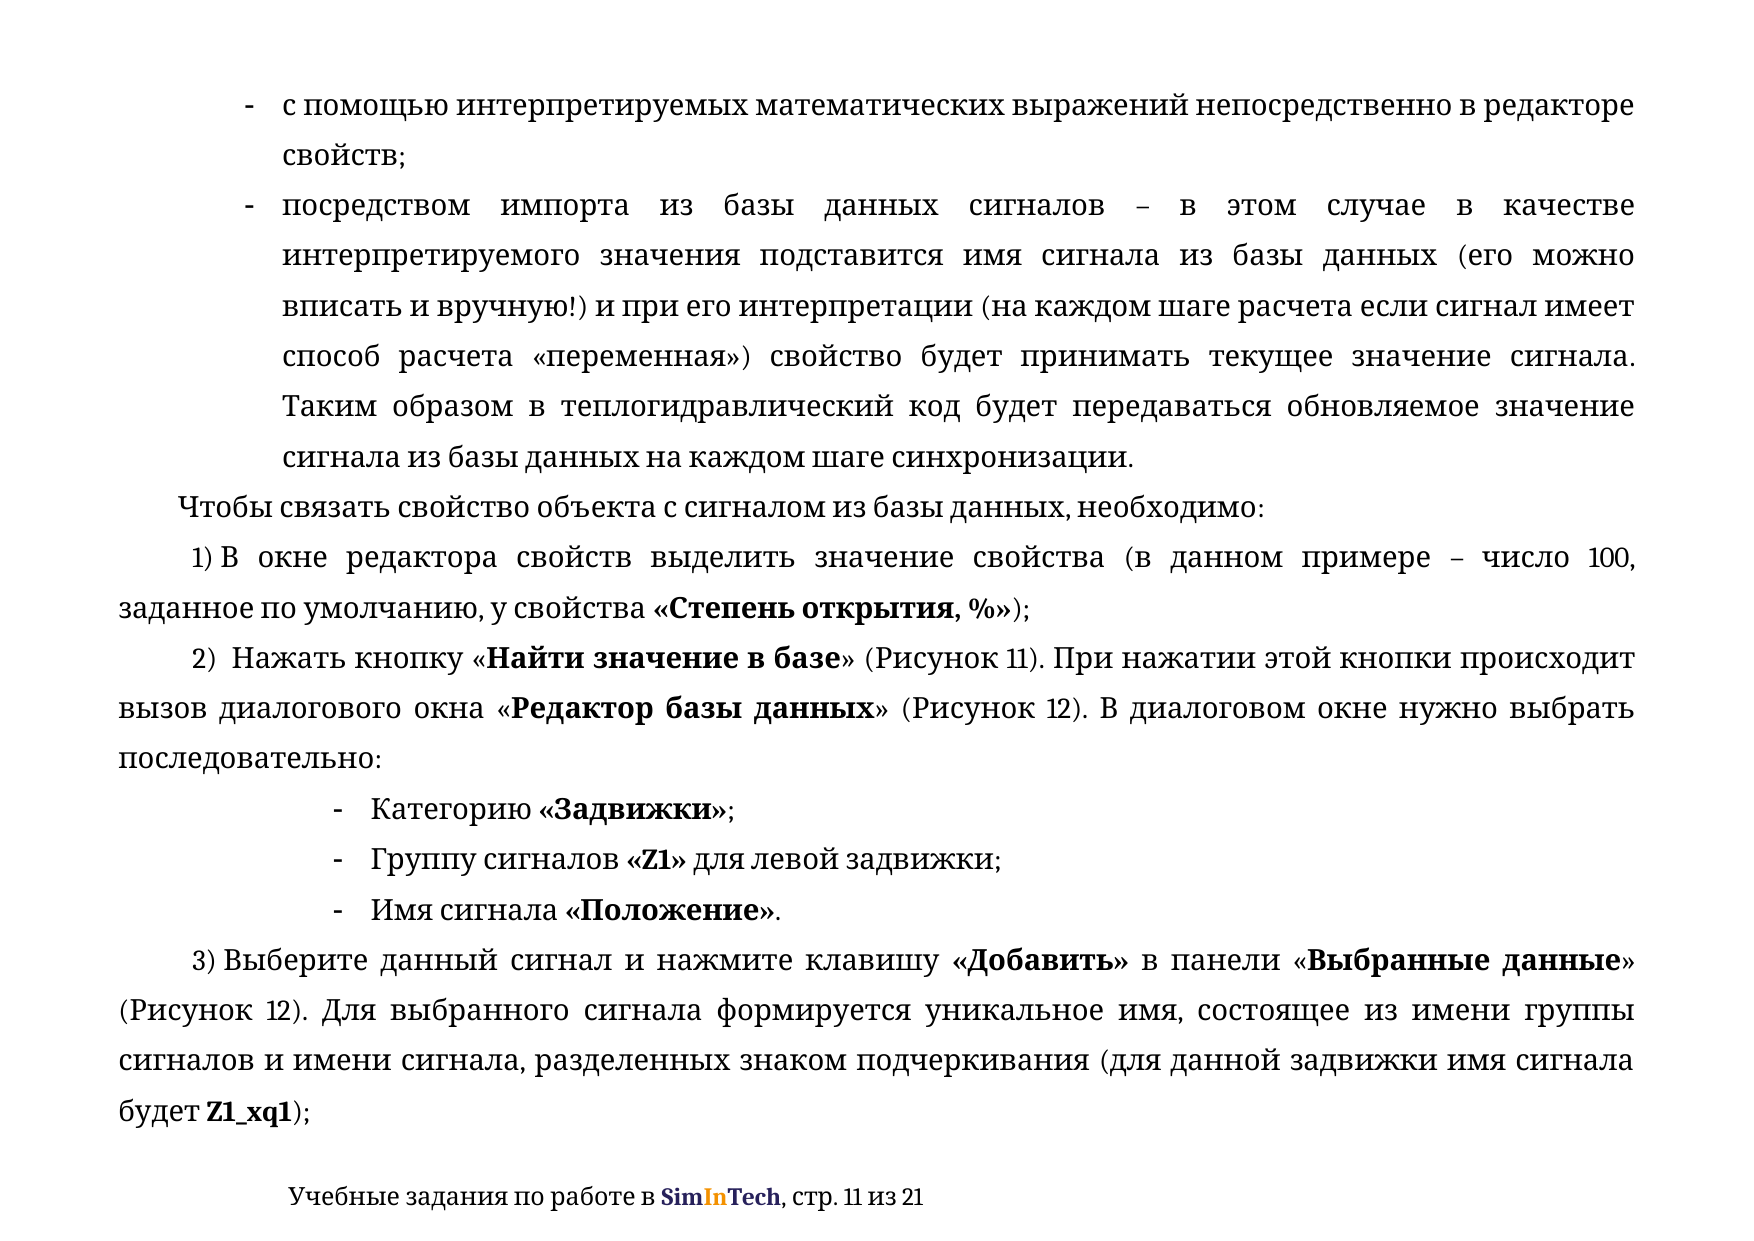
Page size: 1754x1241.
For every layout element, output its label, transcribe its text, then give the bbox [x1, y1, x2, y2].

list Группу сигналов «Z1» для левой задвижки; [333, 843, 1636, 877]
list В окне редактора свойств выделить значение свойства (в данном примере – число 100, заданное по умолчанию, у свойства «Степень открытия, %»); [118, 541, 1636, 625]
list Имя сигнала «Положение». [333, 894, 1636, 927]
list Выберите данный сигнал и нажмите клавишу «Добавить» в панели «Выбранные данные» (Рисунок 33). Для выбранного сигнала формируется уникальное имя, состоящее из имени группы сигналов и имени сигнала, разделенных знаком подчеркивания (для данной задвижки имя сигнала будет Z1_xq1); [118, 944, 1636, 1128]
list с помощью интерпретируемых математических выражений непосредственно в редакторе свойств; [244, 89, 1636, 172]
text Чтобы связать свойство объекта с сигналом из базы данных, необходимо: [118, 491, 1636, 525]
list посредством импорта из базы данных сигналов – в этом случае в качестве интерпретируемого значения подставится имя сигнала из базы данных (его можно вписать и вручную!) и при его интерпретации (на каждом шаге расчета если сигнал имеет способ расчета «переменная») свойство будет принимать текущее значение сигнала. Таким образом в теплогидравлический код будет передаваться обновляемое значение сигнала из базы данных на каждом шаге синхронизации. [244, 189, 1636, 474]
list Категорию «Задвижки»; [333, 793, 1636, 827]
list Нажать кнопку «Найти значение в базе» (Рисунок 32). При нажатии этой кнопки происходит вызов диалогового окна «Редактор базы данных» (Рисунок 33). В диалоговом окне нужно выбрать последовательно: [118, 642, 1636, 776]
